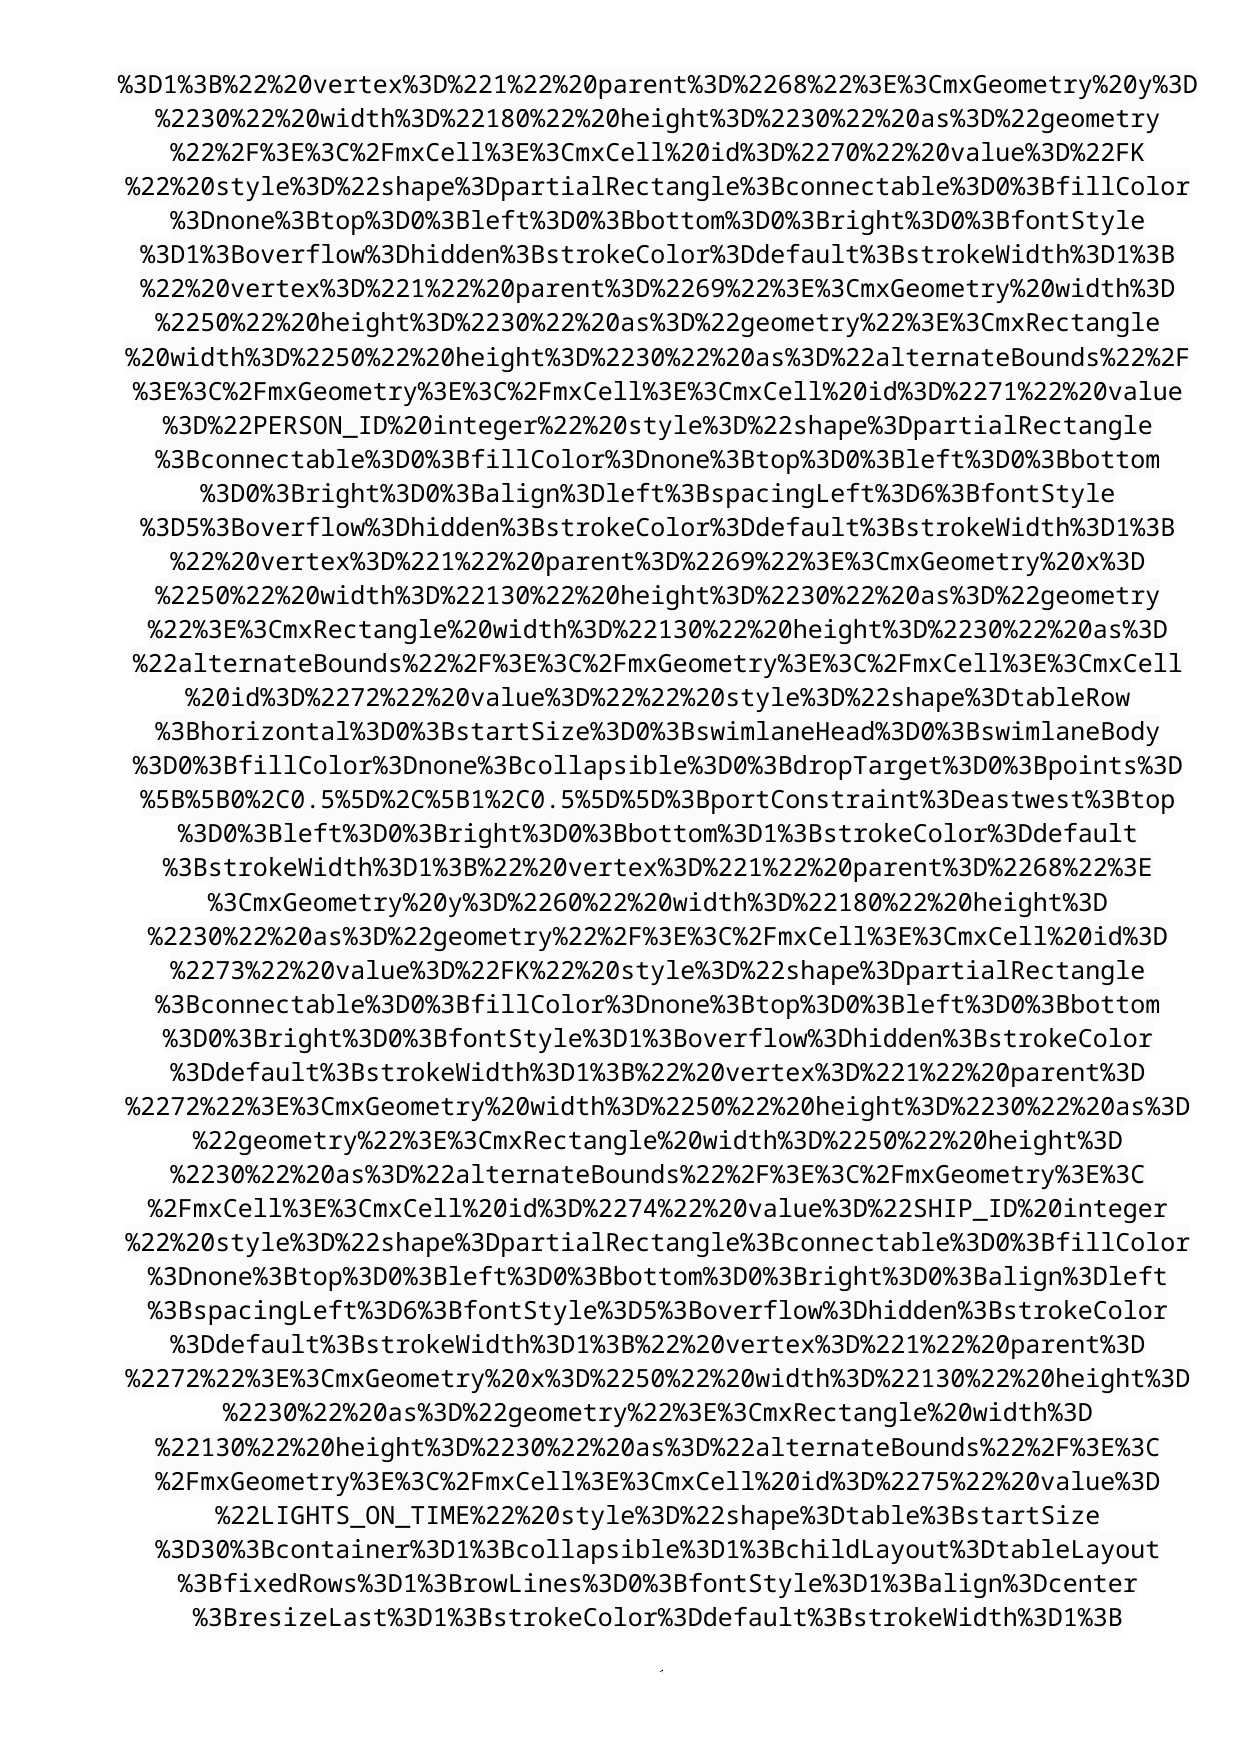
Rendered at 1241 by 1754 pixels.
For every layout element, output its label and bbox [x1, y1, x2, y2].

text [112, 67, 1203, 1633]
